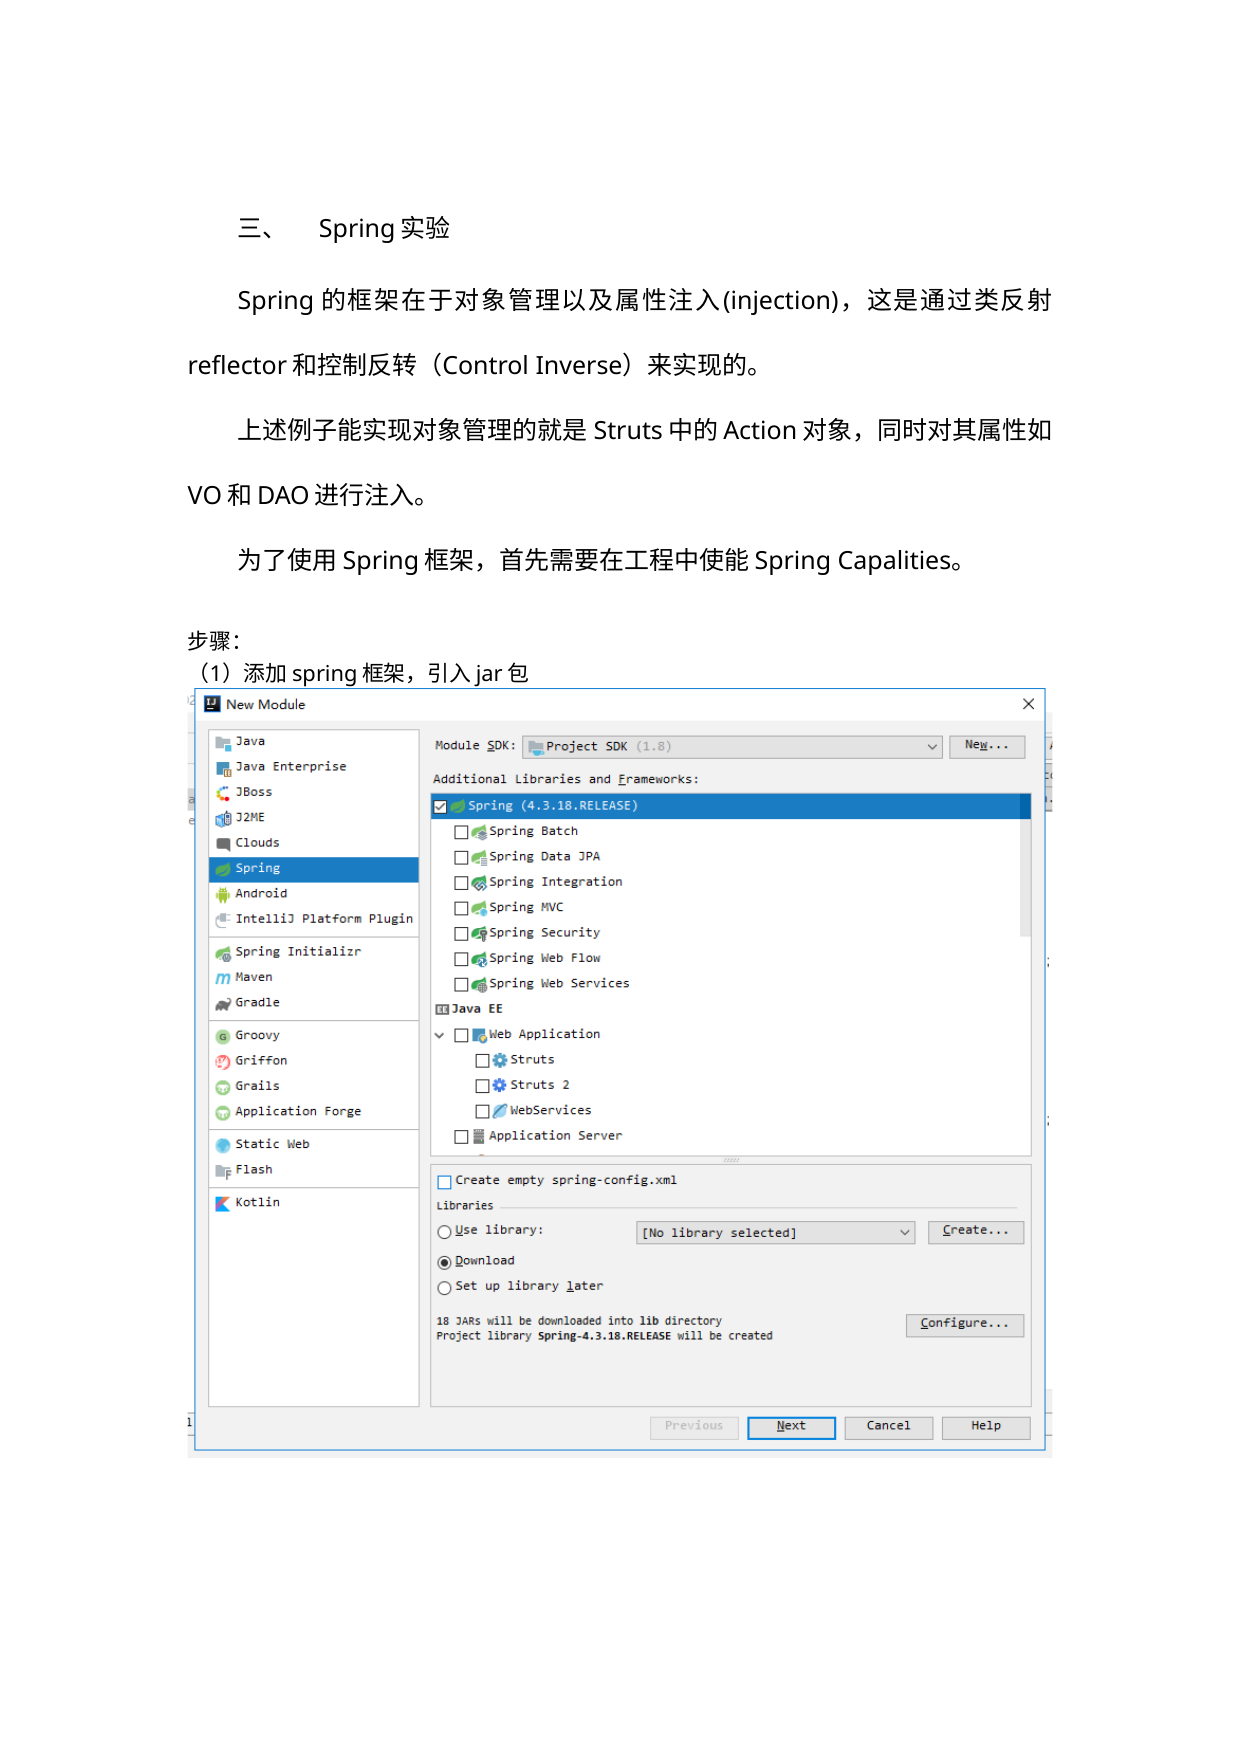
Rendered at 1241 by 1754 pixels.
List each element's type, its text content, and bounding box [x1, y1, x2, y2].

list Spring实验 [237, 194, 1053, 259]
text 为了使用Spring框架，首先需要在工程中使能Spring Capalities。 [187, 526, 1053, 591]
text （1）添加spring框架，引入jar包 [187, 656, 1053, 688]
picture [187, 688, 1053, 1458]
text 上述例子能实现对象管理的就是Struts中的Action对象，同时对其属性如VO和DAO进行注入。 [187, 396, 1053, 526]
text 步骤： [187, 623, 1053, 656]
text Spring的框架在于对象管理以及属性注入(injection)，这是通过类反射reflector和控制反转（Control Inverse）来实现的。 [187, 266, 1053, 396]
